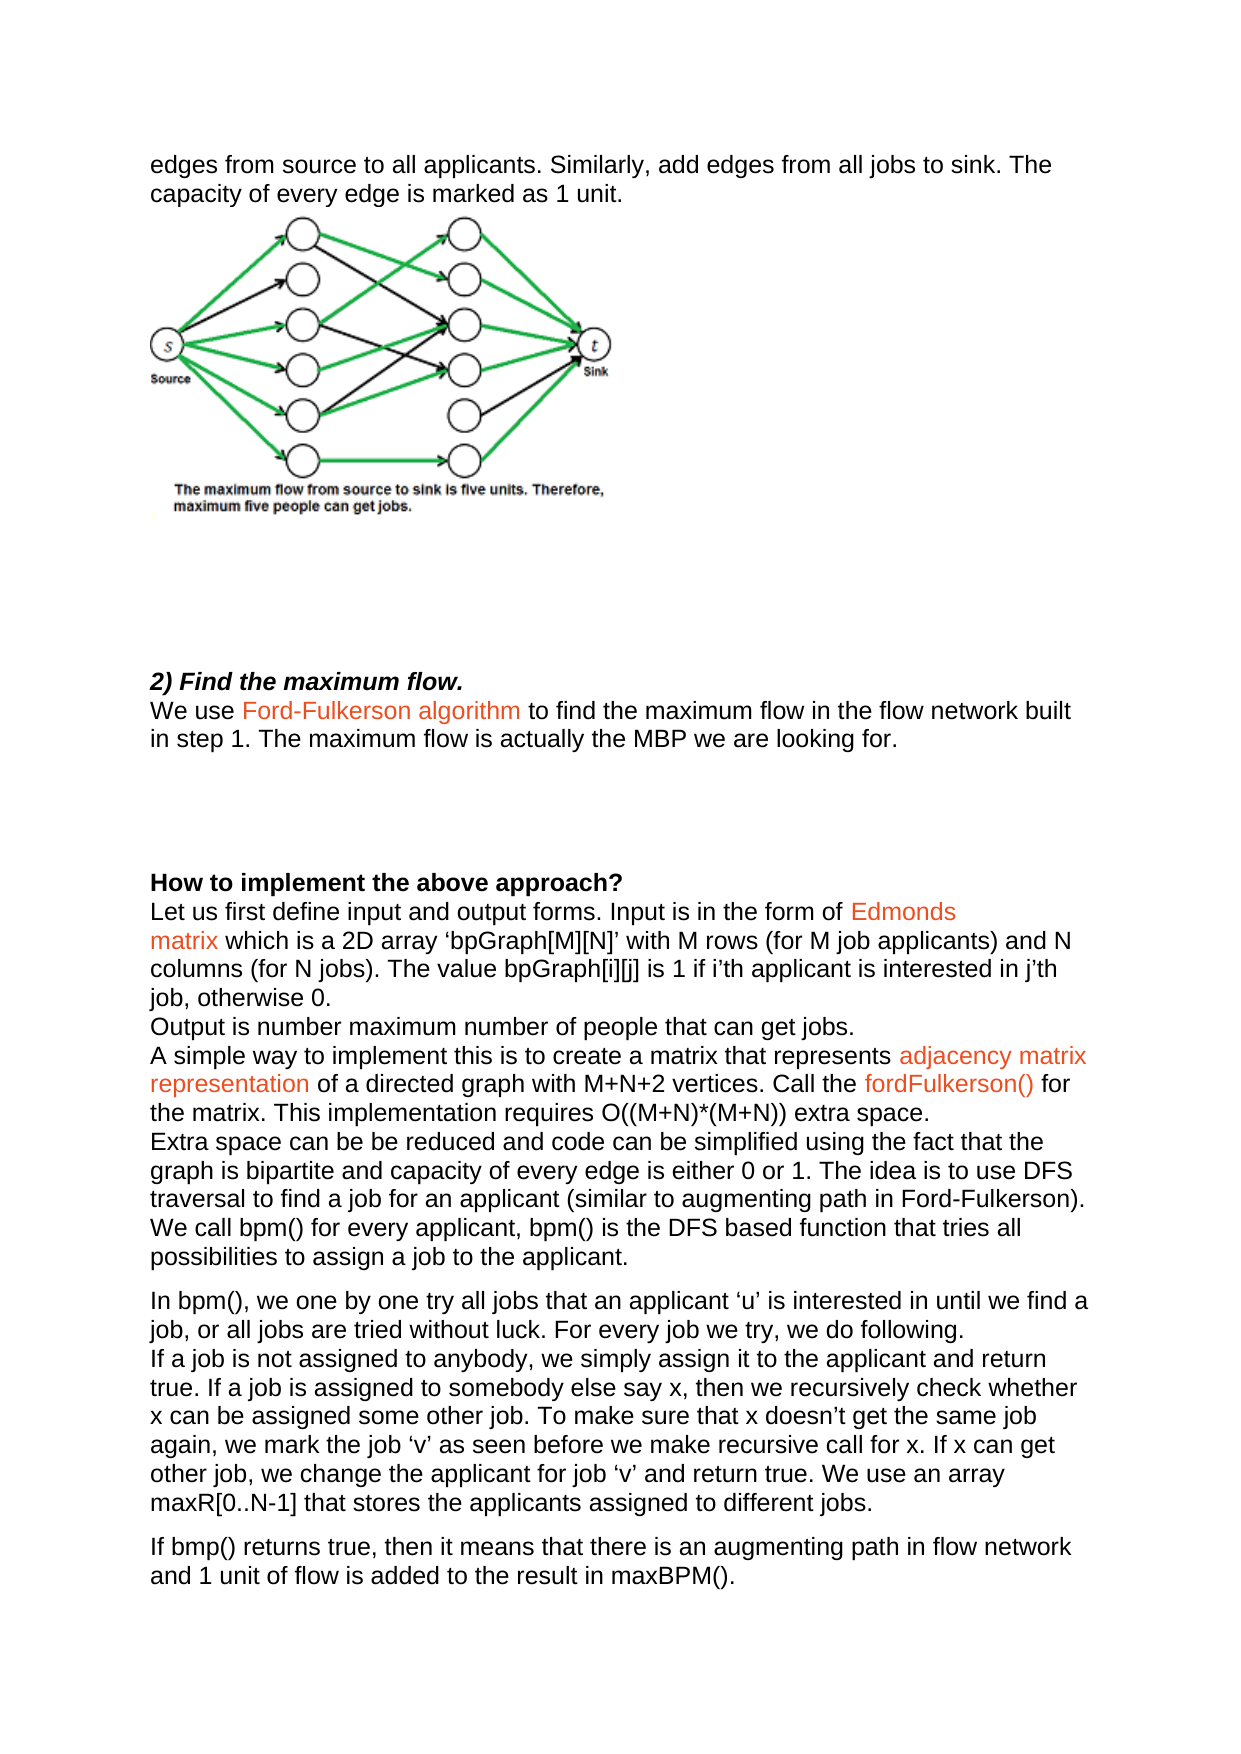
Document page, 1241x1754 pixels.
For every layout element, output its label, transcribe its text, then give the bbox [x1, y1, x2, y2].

picture [150, 207, 619, 524]
text How to implement the above approach? Let us first define input and output forms. Input is in the form of Edmonds matrix which is a 2D array ‘bpGraph[M][N]’ with M rows (for M job applicants) and N columns (for N jobs). The value bpGraph[i][j] is 1 if i’th applicant is interested in j’th job, otherwise 0. Output is number maximum number of people that can get jobs. [150, 753, 1090, 1041]
text In bpm(), we one by one try all jobs that an applicant ‘u’ is interested in until we find a job, or all jobs are tried without luck. For every job we try, we do following. If a job is not assigned to anybody, we simply assign it to the applicant and return true. If a job is assigned to somebody else say x, then we recursively check whether x can be assigned some other job. To make sure that x doesn’t get the same job again, we mark the job ‘v’ as seen before we make recursive call for x. If x can get other job, we change the applicant for job ‘v’ and return true. We use an array maxR[0..N-1] that stores the applicants assigned to different jobs. [150, 1286, 1090, 1516]
text If bmp() returns true, then it means that there is an augmenting path in flow network and 1 unit of flow is added to the result in maxBPM(). [150, 1532, 1090, 1589]
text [150, 150, 1090, 207]
text Extra space can be be reduced and code can be simplified using the fact that the graph is bipartite and capacity of every edge is either 0 or 1. The idea is to use DFS traversal to find a job for an applicant (similar to augmenting path in Ford-Fulkerson). We call bpm() for every applicant, bpm() is the DFS based function that tries all possibilities to assign a job to the applicant. [150, 1127, 1090, 1271]
text A simple way to implement this is to create a matrix that represents adjacency matrix representation of a directed graph with M+N+2 vertices. Call the fordFulkerson() for the matrix. This implementation requires O((M+N)*(M+N)) extra space. [150, 1041, 1090, 1127]
